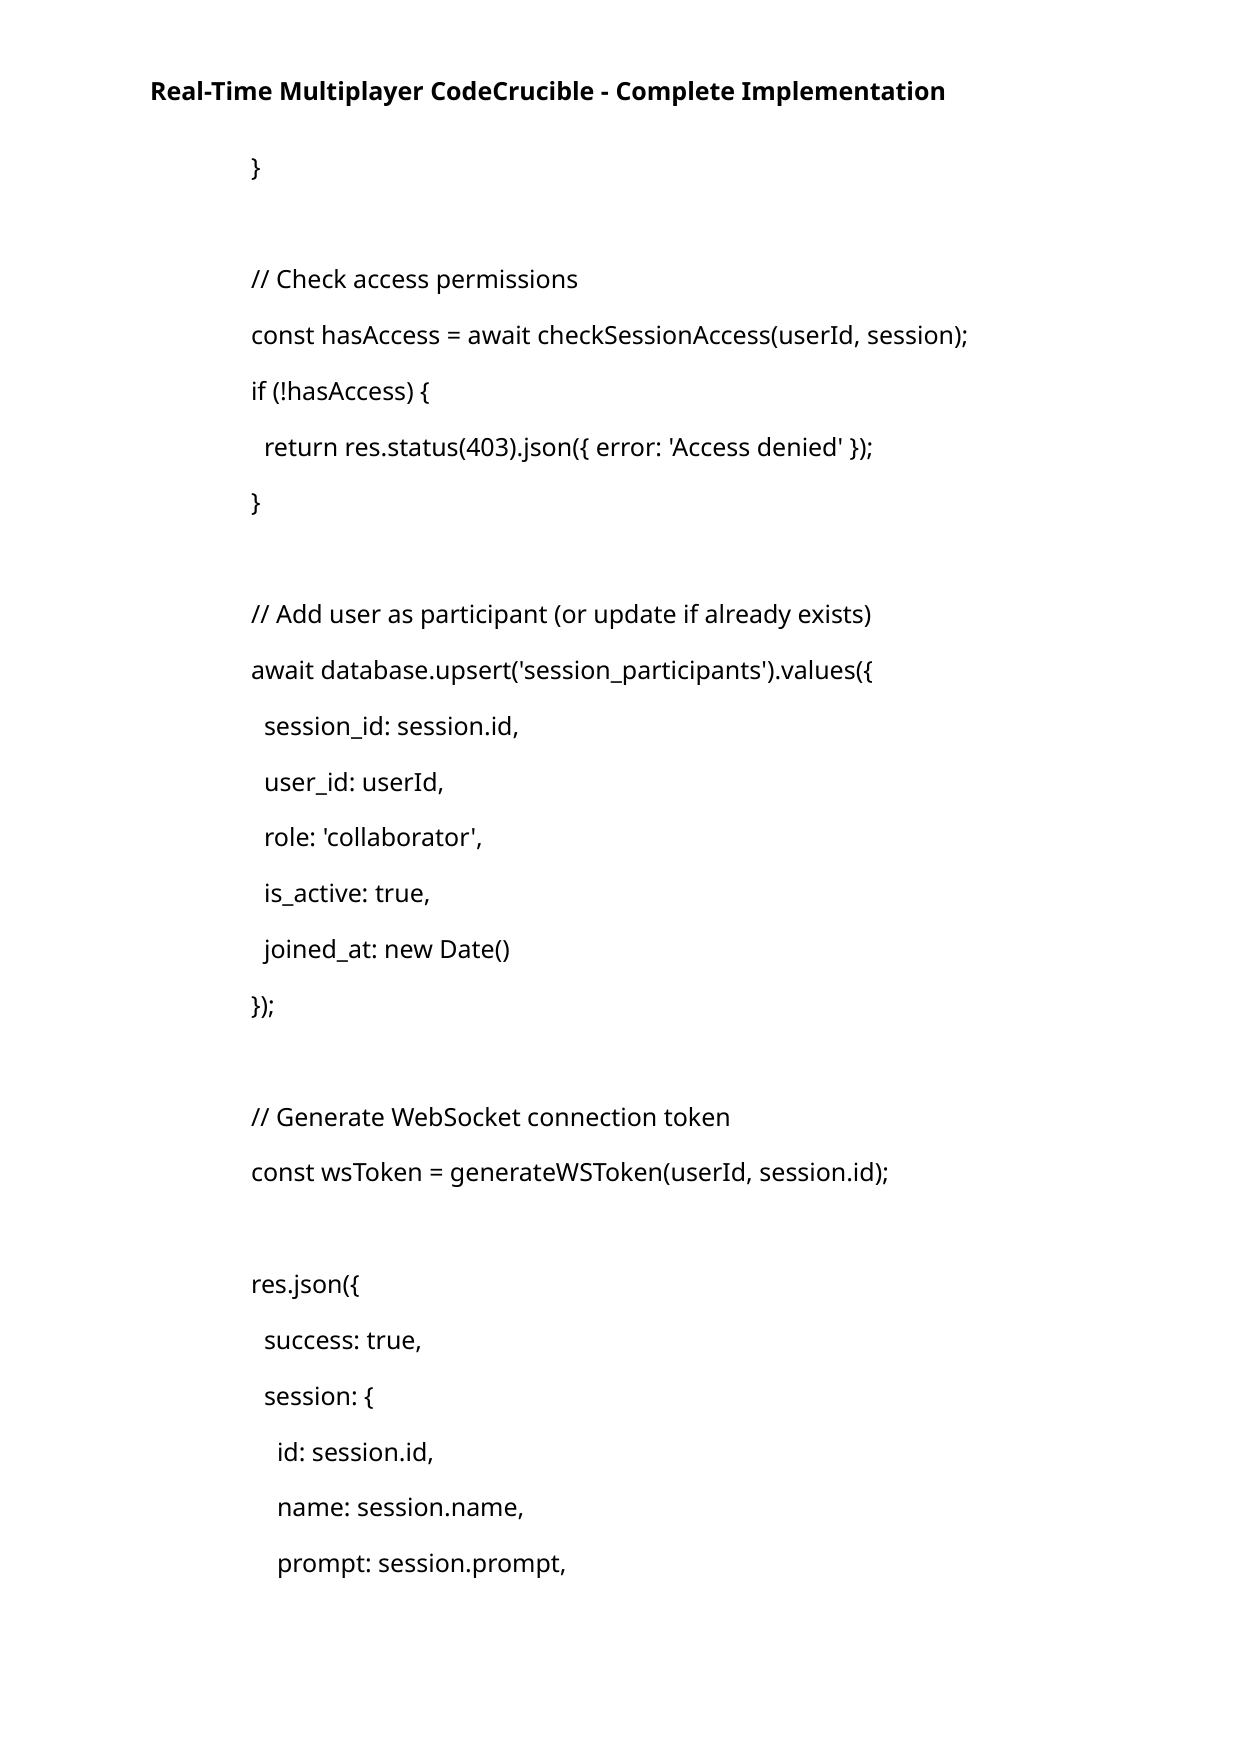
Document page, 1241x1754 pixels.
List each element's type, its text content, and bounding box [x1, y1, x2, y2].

text joined_at: new Date() [150, 932, 1090, 966]
text return res.status(403).json({ error: 'Access denied' }); [150, 429, 1090, 463]
text await database.upsert('session_participants').values({ [150, 652, 1090, 687]
text // Add user as participant (or update if already exists) [150, 597, 1090, 631]
text } [150, 150, 1090, 184]
text session_id: session.id, [150, 708, 1090, 742]
text if (!hasAccess) { [150, 373, 1090, 407]
text const hasAccess = await checkSessionAccess(userId, session); [150, 317, 1090, 352]
text } [150, 485, 1090, 519]
text is_active: true, [150, 876, 1090, 910]
text role: 'collaborator', [150, 820, 1090, 854]
text res.json({ [150, 1267, 1090, 1301]
text name: session.name, [150, 1490, 1090, 1524]
text user_id: userId, [150, 764, 1090, 798]
text id: session.id, [150, 1434, 1090, 1468]
text // Generate WebSocket connection token [150, 1099, 1090, 1133]
text }); [150, 987, 1090, 1022]
text const wsToken = generateWSToken(userId, session.id); [150, 1155, 1090, 1189]
text success: true, [150, 1322, 1090, 1357]
text // Check access permissions [150, 262, 1090, 296]
text session: { [150, 1378, 1090, 1412]
text prompt: session.prompt, [150, 1546, 1090, 1580]
